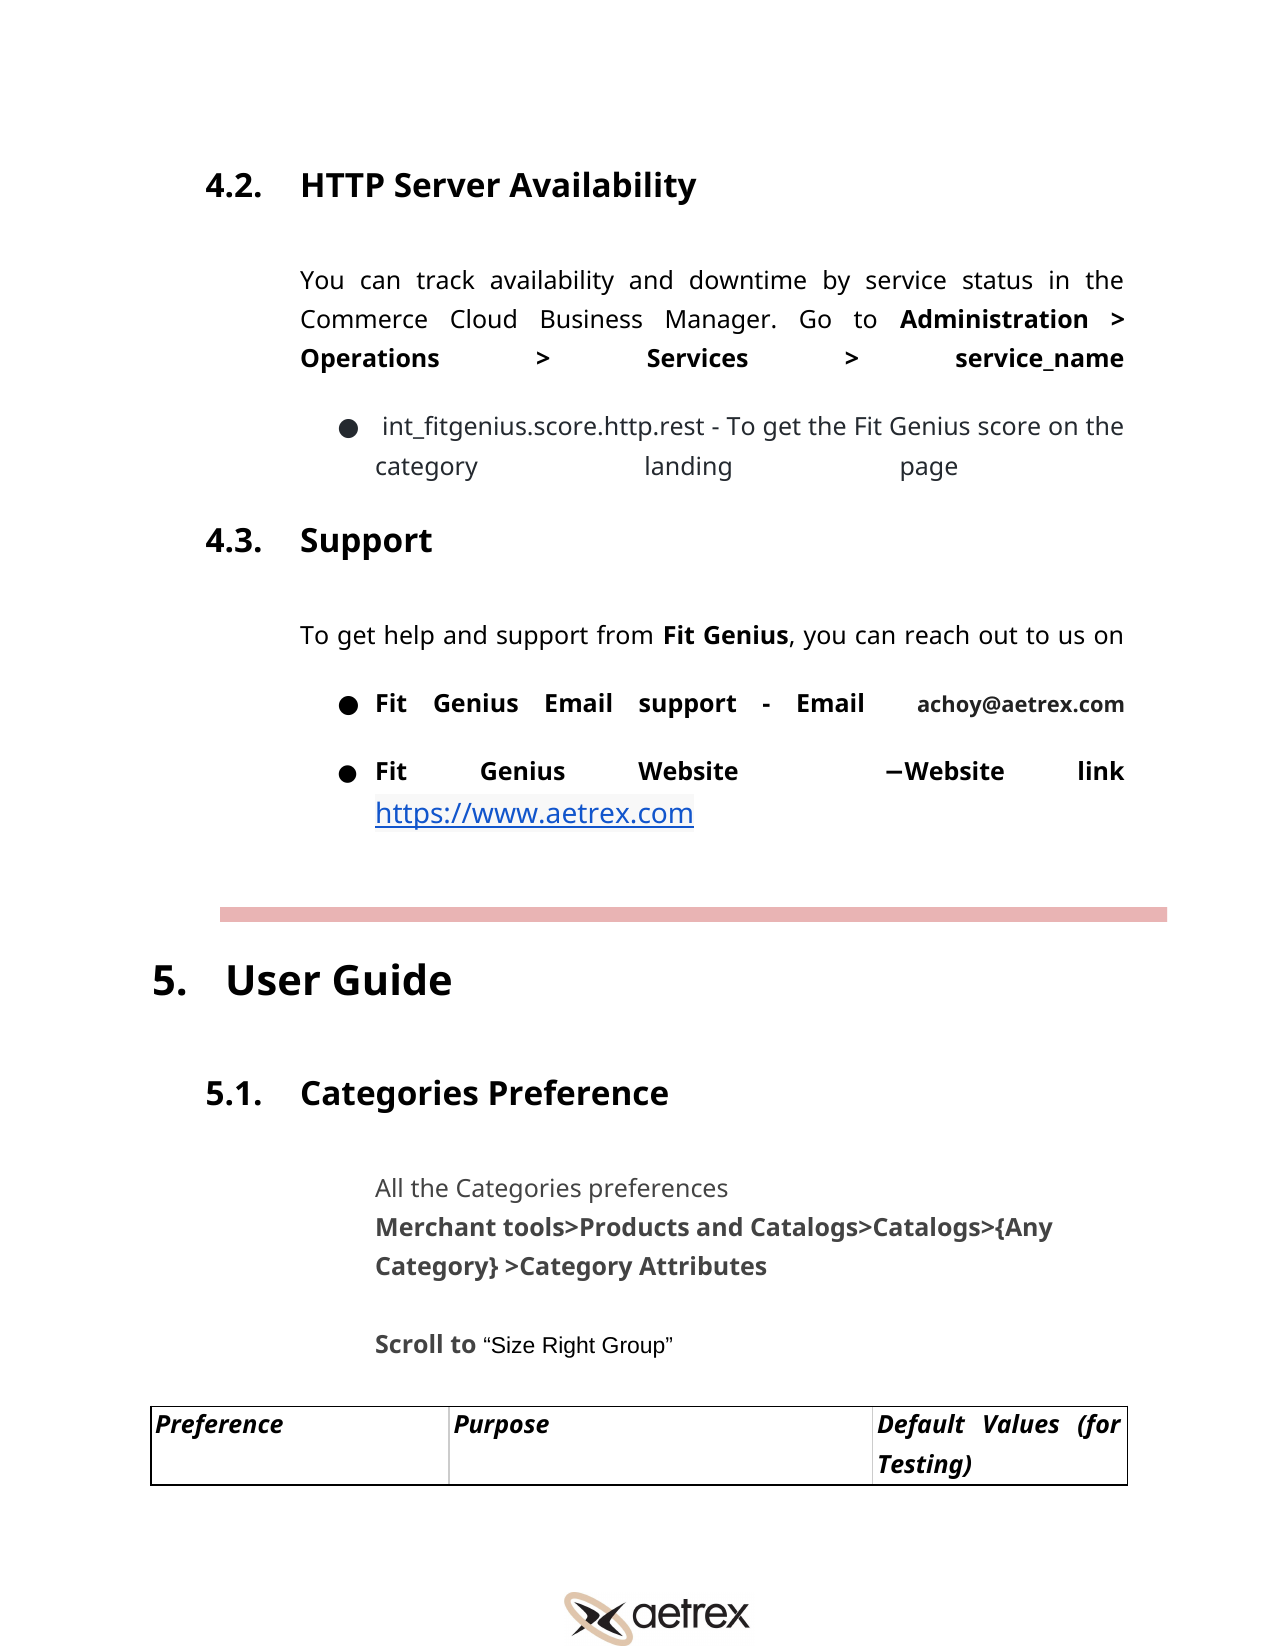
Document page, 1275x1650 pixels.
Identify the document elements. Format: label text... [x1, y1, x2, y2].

table_header Default Values (for Testing) [873, 1407, 1127, 1484]
list int_fitgenius.score.http.rest - To get the Fit Genius score on the category landing page [337, 409, 1125, 512]
table_header Purpose [450, 1407, 872, 1484]
picture [0, 907, 1275, 939]
list Fit Genius Email support - Email achoy@aetrex.com [337, 686, 1125, 750]
subtitle Support [262, 516, 1125, 562]
subtitle Categories Preference [262, 1069, 1125, 1115]
text All the Categories preferences Merchant tools>Products and Catalogs>Catalogs>{Any Category} >Category Attributes [375, 1134, 1125, 1283]
text Scroll to “Size Right Group” [375, 1327, 1125, 1361]
subtitle User Guide [187, 939, 1125, 1062]
list Fit Genius Website −Website link https://www.aetrex.com [337, 754, 1125, 898]
table_header Preference [152, 1407, 448, 1484]
subtitle HTTP Server Availability [262, 162, 1125, 207]
text To get help and support from Fit Genius, you can reach out to us on [300, 581, 1125, 682]
picture [564, 1592, 756, 1646]
